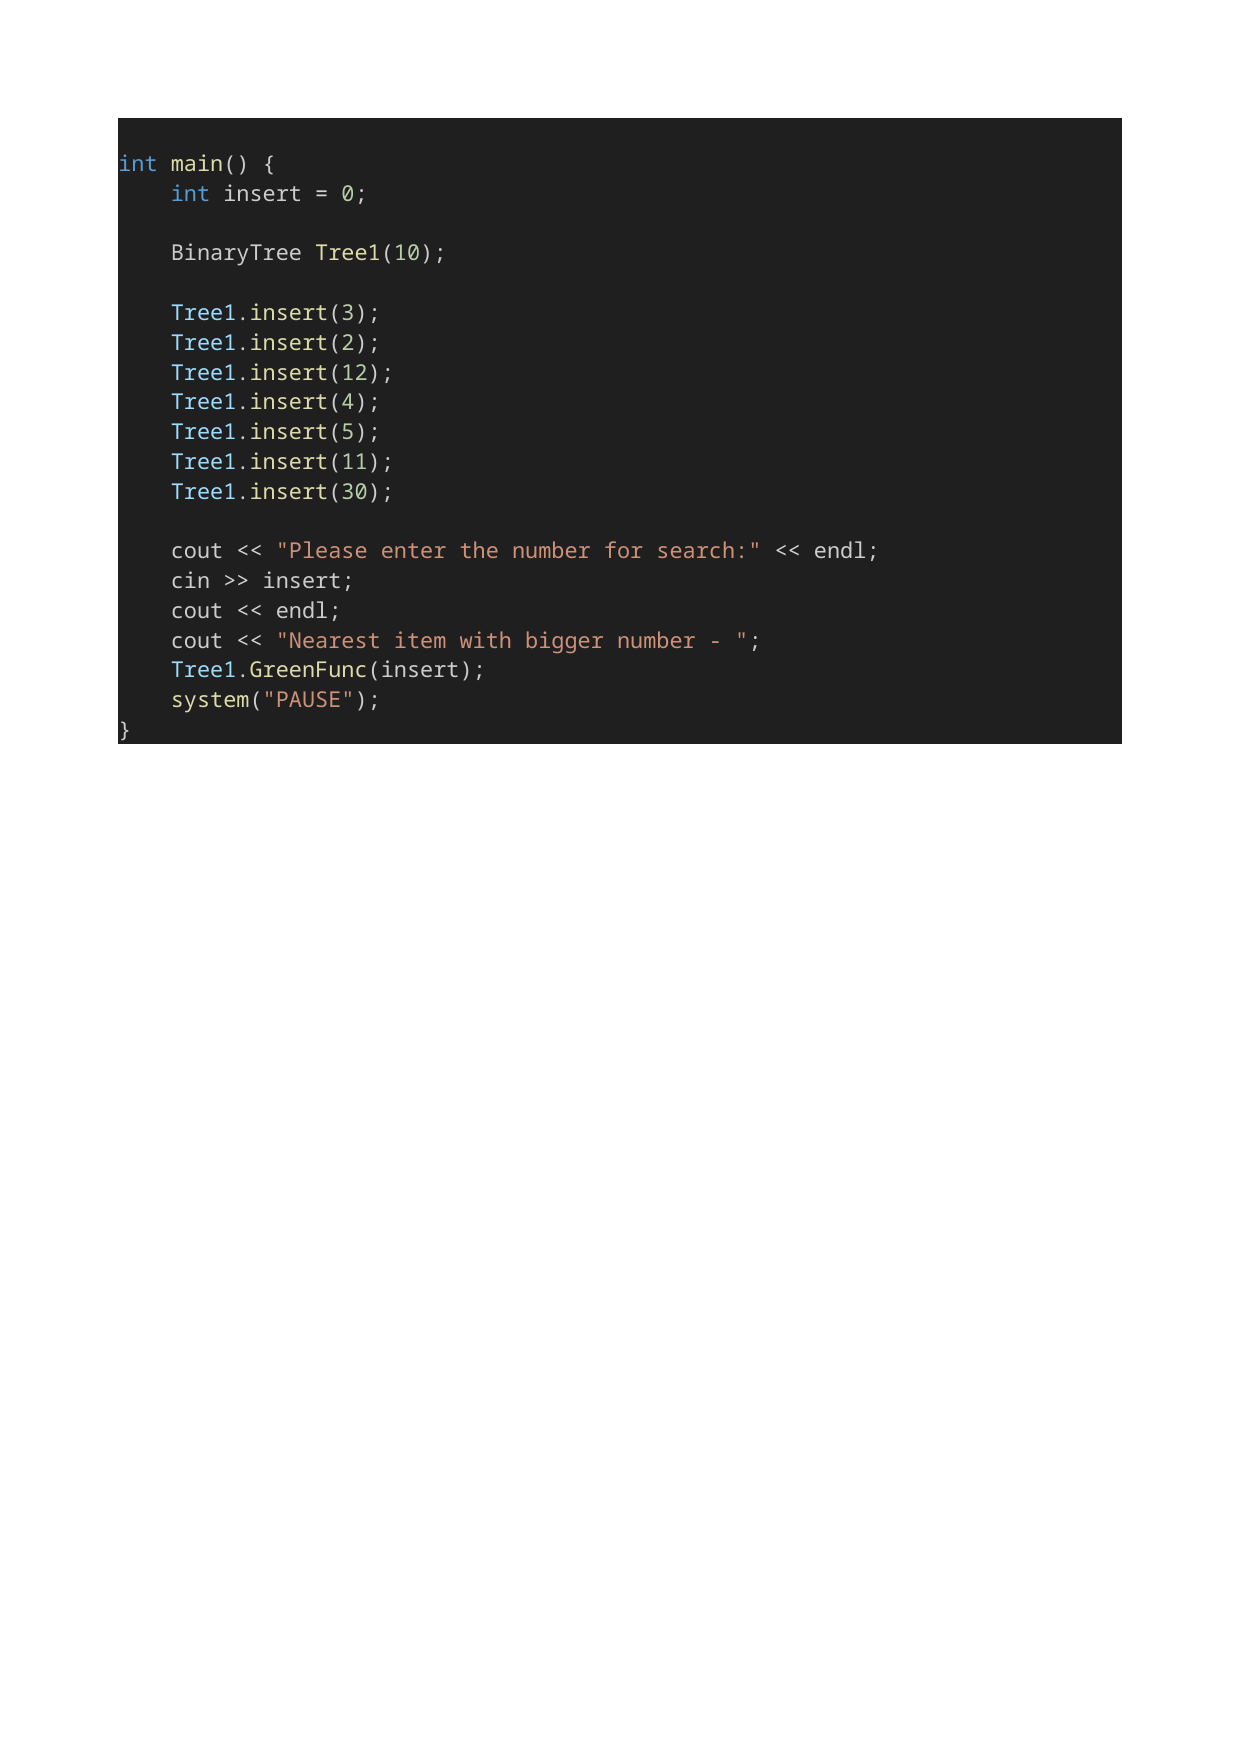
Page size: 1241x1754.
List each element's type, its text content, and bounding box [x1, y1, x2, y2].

text Tree1.insert(4); [118, 386, 1122, 416]
text Tree1.GreenFunc(insert); [118, 654, 1122, 684]
text Tree1.insert(30); [118, 476, 1122, 505]
text system("PAUSE"); [118, 684, 1122, 714]
text cout << "Nearest item with bigger number - "; [118, 624, 1122, 654]
text Tree1.insert(12); [118, 356, 1122, 386]
text cout << "Please enter the number for search:" << endl; [118, 535, 1122, 565]
text cin >> insert; [118, 565, 1122, 595]
text Tree1.insert(11); [118, 446, 1122, 476]
text cout << endl; [118, 595, 1122, 624]
text Tree1.insert(3); [118, 297, 1122, 327]
text int main() { [118, 148, 1122, 178]
text Tree1.insert(5); [118, 416, 1122, 446]
text BinaryTree Tree1(10); [118, 237, 1122, 267]
text Tree1.insert(2); [118, 327, 1122, 356]
text } [118, 714, 1122, 744]
text int insert = 0; [118, 178, 1122, 207]
